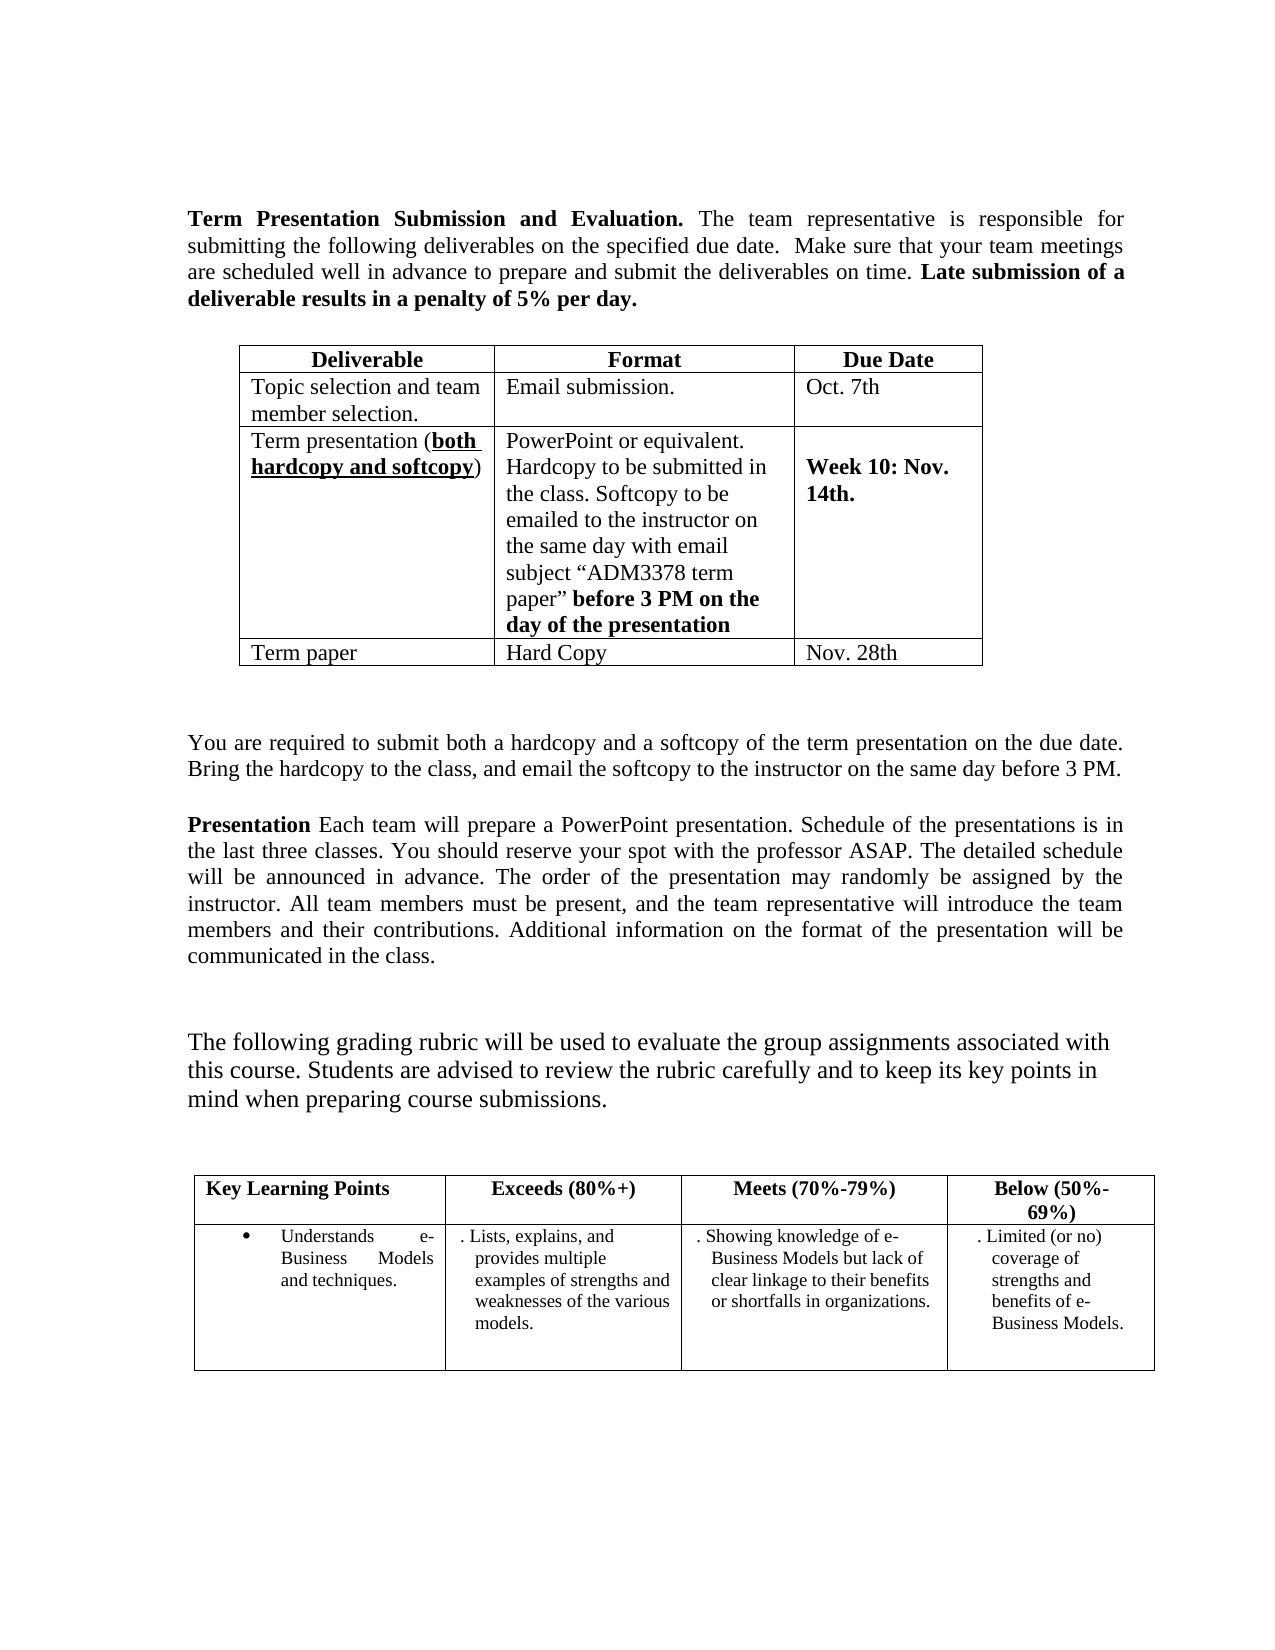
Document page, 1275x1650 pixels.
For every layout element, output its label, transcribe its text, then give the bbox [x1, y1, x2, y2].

text You are required to submit both a hardcopy and a softcopy of the term presentation on the due date. Bring the hardcopy to the class, and email the softcopy to the instructor on the same day before 3 PM. [187, 729, 1125, 781]
table_cell . Limited (or no) coverage of strengths and benefits of e-Business Models. [948, 1225, 1154, 1370]
table_cell Nov. 28th [795, 639, 982, 665]
table_header Exceeds (80%+) [446, 1176, 681, 1224]
table_header Meets (70%-79%) [682, 1176, 947, 1224]
table_header Below (50%-69%) [948, 1176, 1154, 1224]
table_header Format [495, 346, 794, 372]
table_cell Hard Copy [495, 639, 794, 665]
table_cell Term paper [240, 639, 494, 665]
table_cell Topic selection and team member selection. [240, 373, 494, 426]
table_header Deliverable [240, 346, 494, 372]
table_header Due Date [795, 346, 982, 372]
table_cell . Showing knowledge of e-Business Models but lack of clear linkage to their benefits or shortfalls in organizations. [682, 1225, 947, 1370]
table_cell Term presentation (both hardcopy and softcopy) [240, 427, 494, 638]
table_cell Understands e-Business Models and techniques. [195, 1225, 445, 1370]
table_header Key Learning Points [195, 1176, 445, 1224]
table_cell Week 10: Nov. 14th. [795, 427, 982, 638]
table_cell Oct. 7th [795, 373, 982, 426]
text The following grading rubric will be used to evaluate the group assignments associated with this course. Students are advised to review the rubric carefully and to keep its key points in mind when preparing course submissions. [187, 1027, 1125, 1113]
table_cell . Lists, explains, and provides multiple examples of strengths and weaknesses of the various models. [446, 1225, 681, 1370]
text Term Presentation Submission and Evaluation. The team representative is responsible for submitting the following deliverables on the specified due date. Make sure that your team meetings are scheduled well in advance to prepare and submit the deliverables on time. Late submission of a deliverable results in a penalty of 5% per day. [187, 206, 1125, 311]
table_cell Email submission. [495, 373, 794, 426]
text Presentation Each team will prepare a PowerPoint presentation. Schedule of the presentations is in the last three classes. You should reserve your spot with the professor ASAP. The detailed schedule will be announced in advance. The order of the presentation may randomly be assigned by the instructor. All team members must be present, and the team representative will introduce the team members and their contributions. Additional information on the format of the presentation will be communicated in the class. [187, 811, 1125, 969]
table_cell PowerPoint or equivalent. Hardcopy to be submitted in the class. Softcopy to be emailed to the instructor on the same day with email subject “ADM3378 term paper” before 3 PM on the day of the presentation [495, 427, 794, 638]
